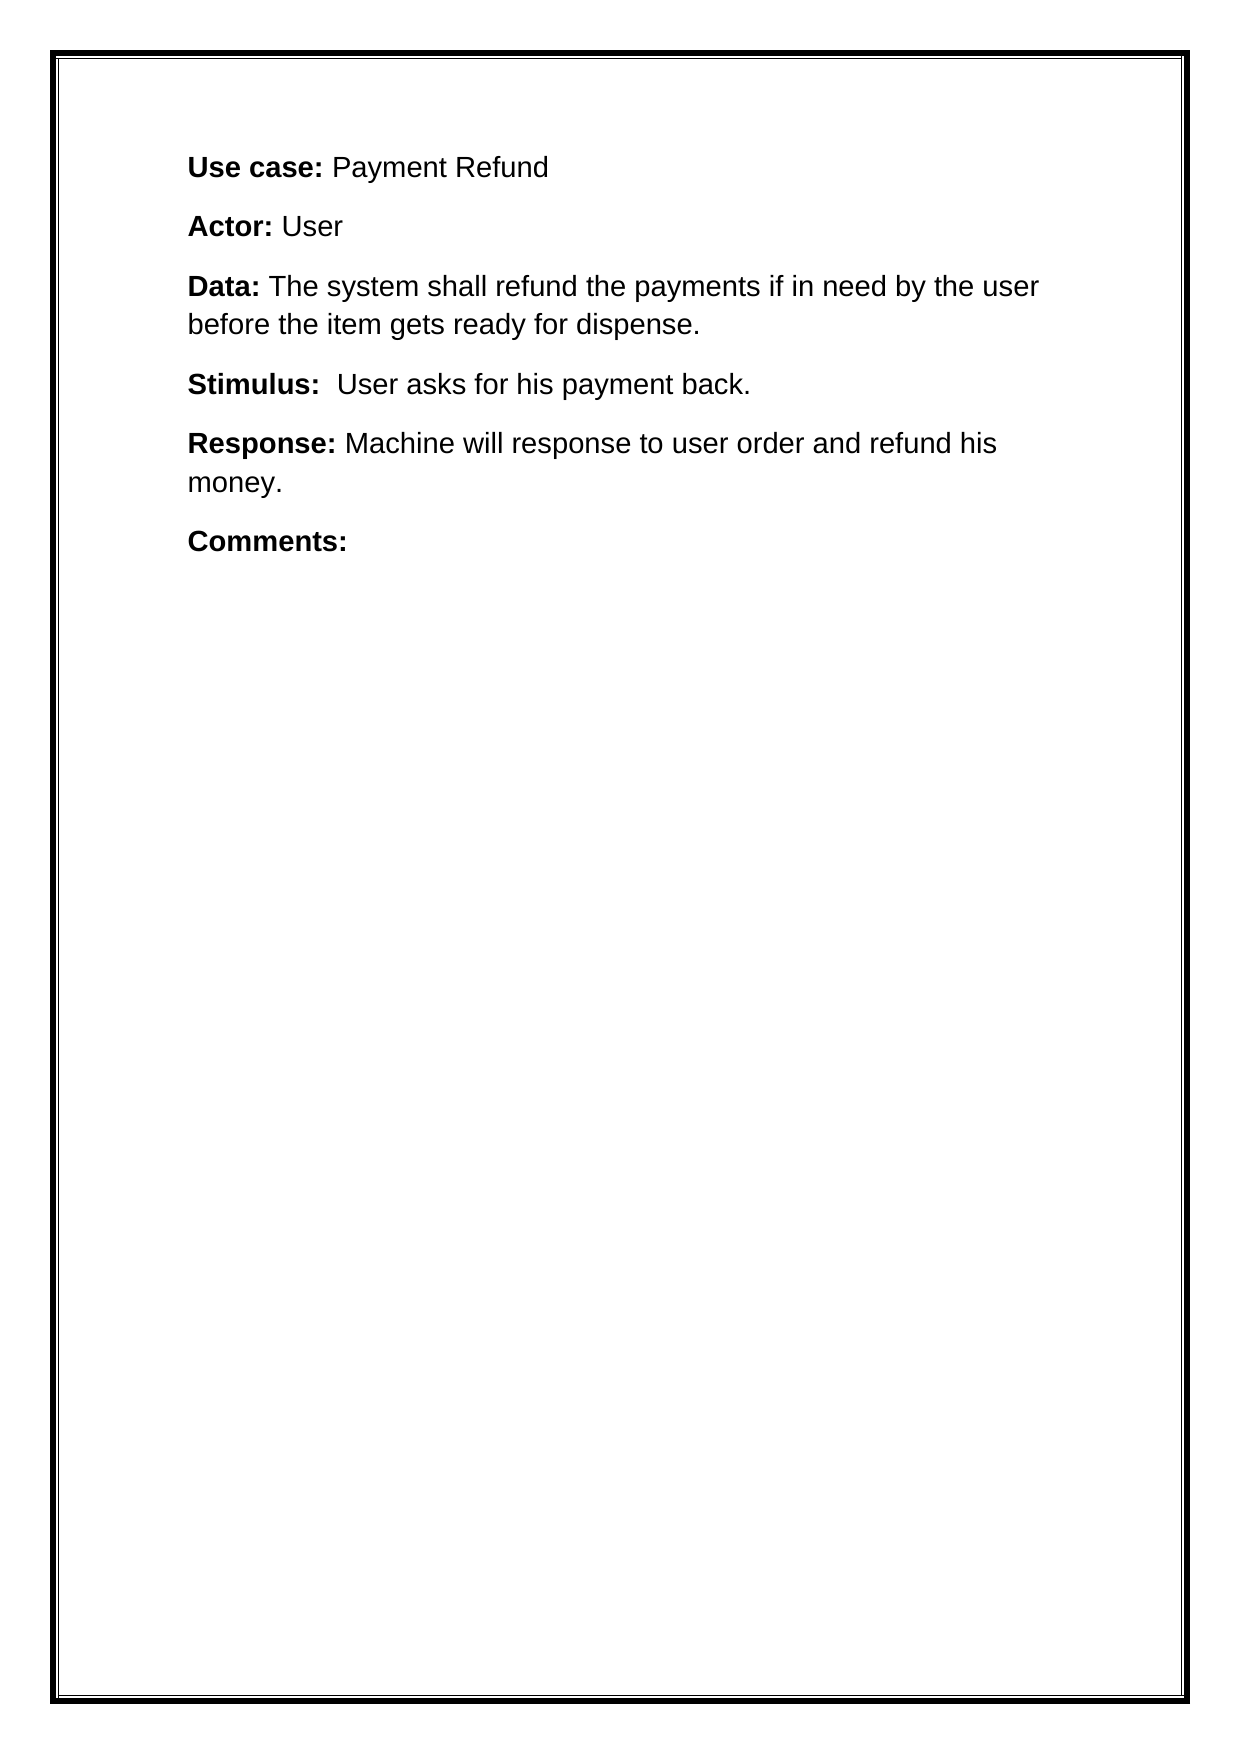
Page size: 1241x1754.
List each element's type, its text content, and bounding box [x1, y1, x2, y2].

text Use case: Payment Refund [187, 150, 1053, 183]
text Response: Machine will response to user order and refund his money. [187, 426, 1053, 498]
text Data: The system shall refund the payments if in need by the user before the item gets ready for dispense. [187, 269, 1053, 341]
text Actor: User [187, 209, 1053, 243]
text Comments: [187, 524, 1053, 557]
text Stimulus: User asks for his payment back. [187, 367, 1053, 400]
